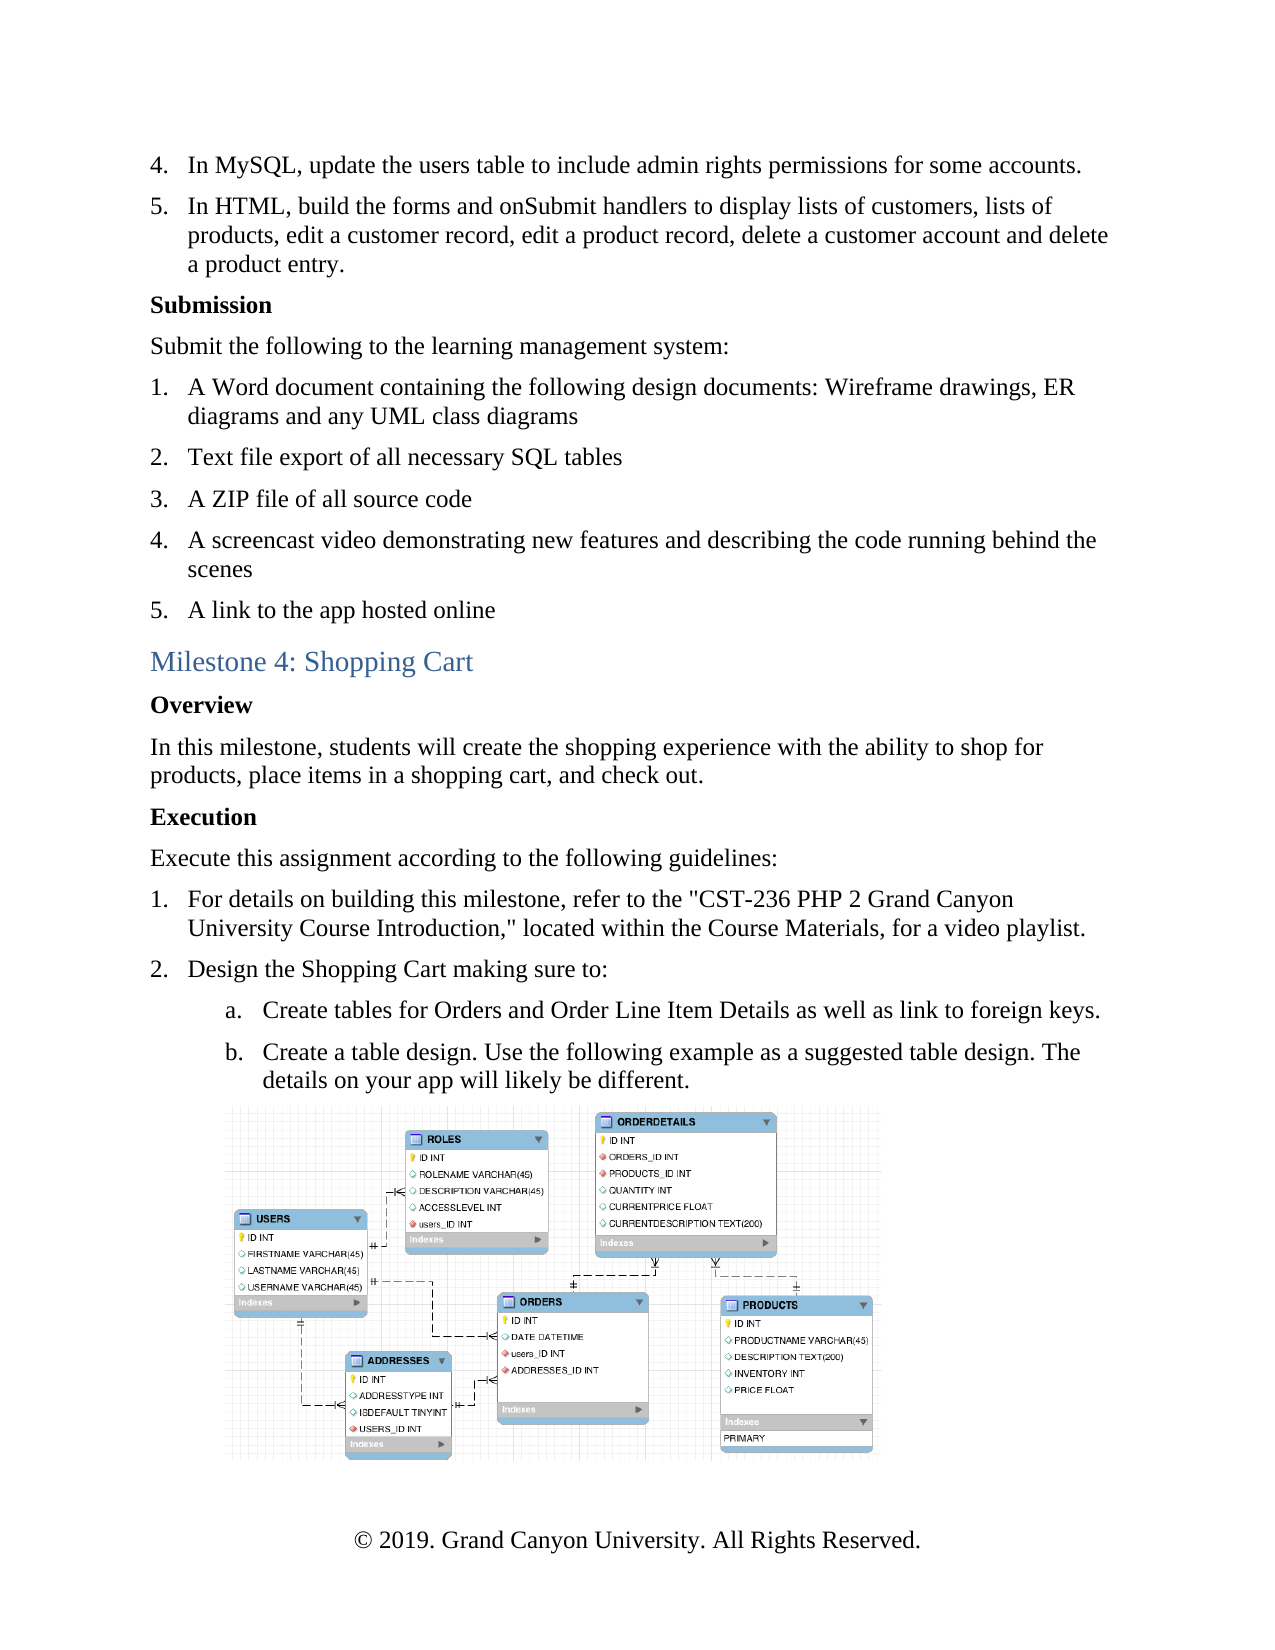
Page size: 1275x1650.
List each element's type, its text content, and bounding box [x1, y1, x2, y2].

list A ZIP file of all source code [150, 484, 1125, 512]
text Overview [150, 691, 1125, 719]
list A screencast video demonstrating new features and describing the code running behind the scenes [150, 525, 1125, 582]
list Text file export of all necessary SQL tables [150, 442, 1125, 471]
list In MySQL, update the users table to include admin rights permissions for some accounts. [150, 150, 1125, 179]
list Create a table design. Use the following example as a suggested table design. The details on your app will likely be different. [225, 1037, 1125, 1094]
list A link to the app hosted online [150, 595, 1125, 624]
text In this milestone, students will create the shopping experience with the ability to shop for products, place items in a shopping cart, and check out. [150, 732, 1125, 789]
text Submission [150, 290, 1125, 319]
text Execute this assignment according to the following guidelines: [150, 843, 1125, 872]
list Design the Shopping Cart making sure to: [150, 954, 1125, 983]
list Create tables for Orders and Order Line Item Details as well as link to foreign keys. [225, 996, 1125, 1024]
list For details on building this milestone, refer to the "CST-236 PHP 2 Grand Canyon University Course Introduction," located within the Course Materials, for a video playlist. [150, 884, 1125, 942]
list A Word document containing the following design documents: Wireframe drawings, ER diagrams and any UML class diagrams [150, 372, 1125, 430]
text Submit the following to the learning management system: [150, 331, 1125, 360]
list In HTML, build the forms and onSubmit handlers to display lists of customers, lists of products, edit a customer record, edit a product record, delete a customer account and delete a product entry. [150, 191, 1125, 277]
picture [225, 1106, 882, 1461]
subtitle Milestone 4: Shopping Cart [150, 644, 1125, 678]
text Execution [150, 802, 1125, 831]
